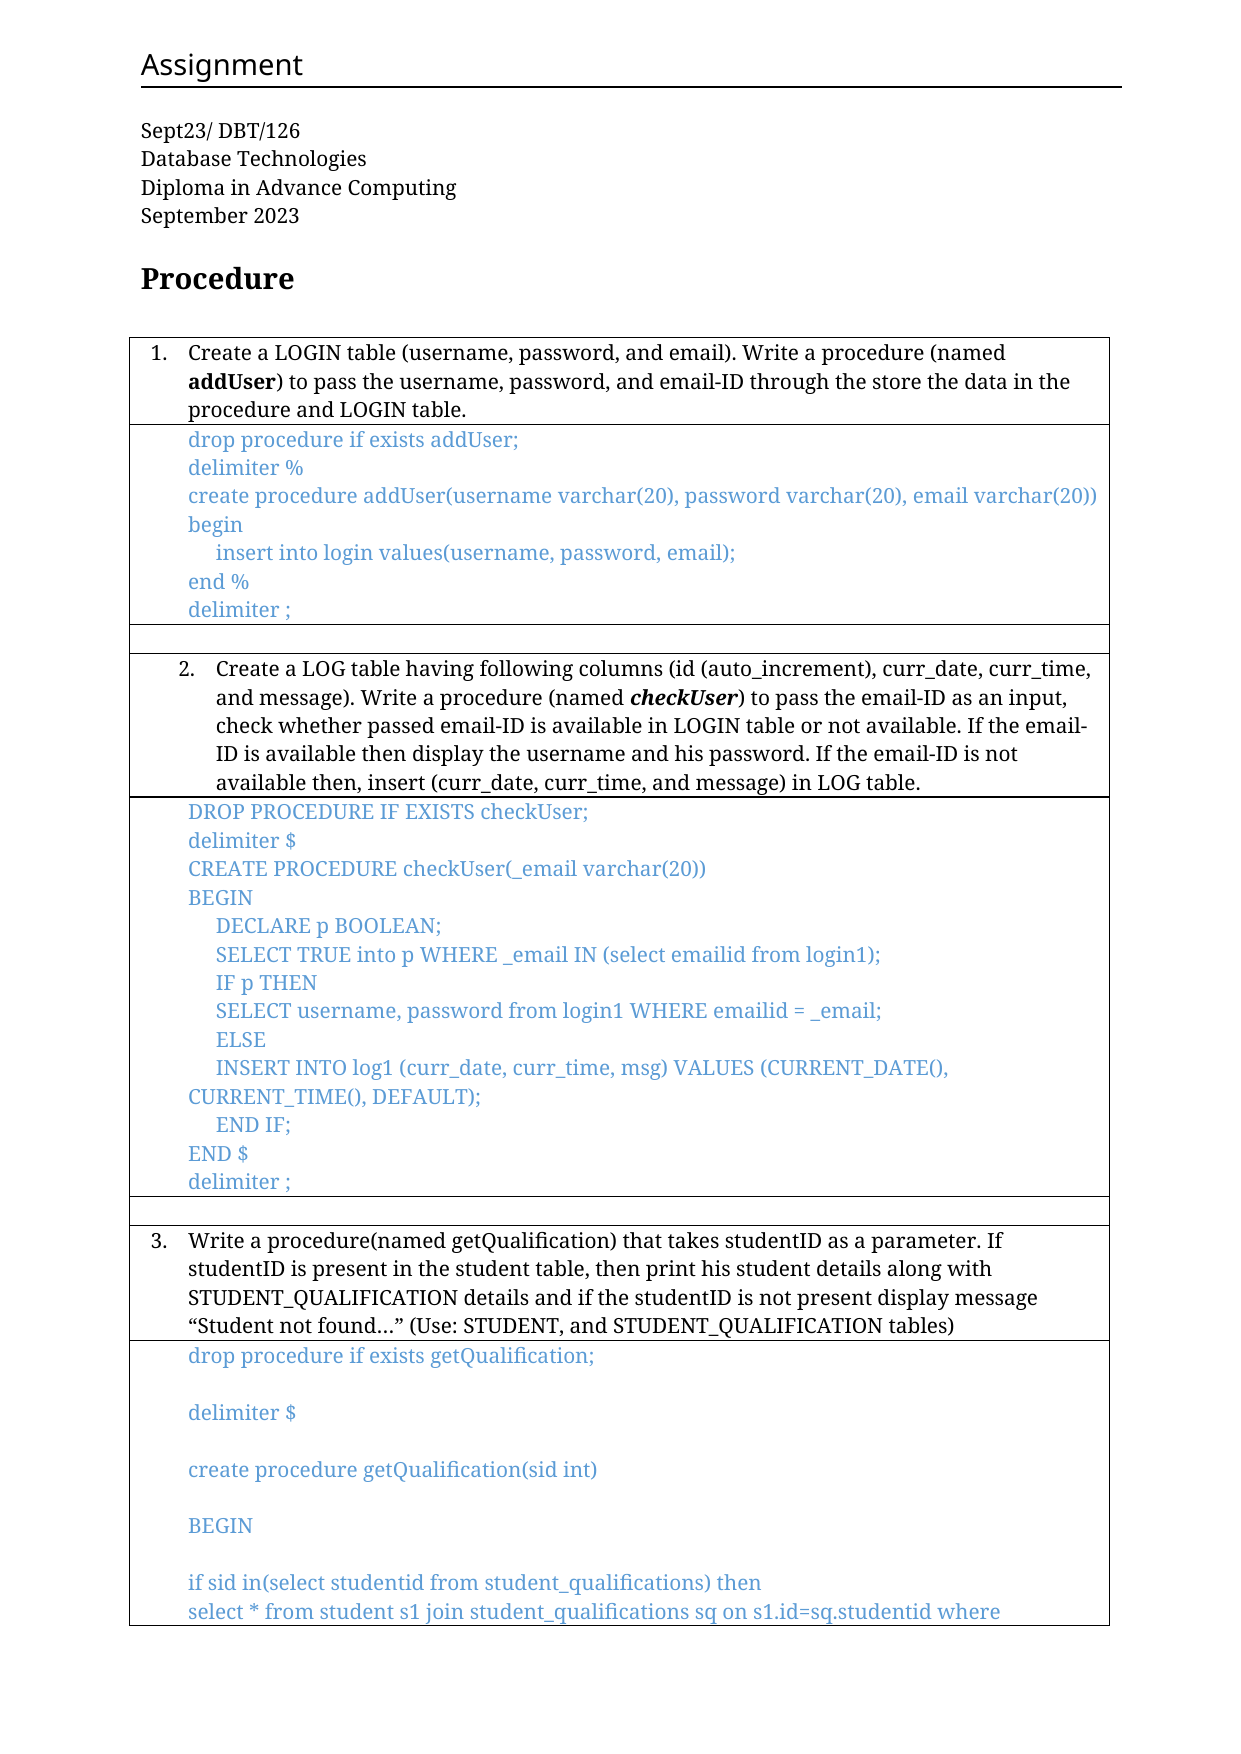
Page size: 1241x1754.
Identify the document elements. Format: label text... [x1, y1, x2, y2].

text Sept23/ DBT/126 [141, 116, 1122, 144]
table_cell Create a LOG table having following columns (id (auto_increment), curr_date, curr_time, and message). Write a procedure (named checkUser) to pass the email-ID as an input, check whether passed email-ID is available in LOGIN table or not available. If the email-ID is available then display the username and his password. If the email-ID is not available then, insert (curr_date, curr_time, and message) in LOG table. [130, 654, 1109, 796]
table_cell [130, 1341, 1109, 1625]
table_cell DROP PROCEDURE IF EXISTS checkUser; delimiter $ CREATE PROCEDURE checkUser(_email varchar(20)) BEGIN DECLARE p BOOLEAN; SELECT TRUE into p WHERE _email IN (select emailid from login1); IF p THEN SELECT username, password from login1 WHERE emailid = _email; ELSE INSERT INTO log1 (curr_date, curr_time, msg) VALUES (CURRENT_DATE(), CURRENT_TIME(), DEFAULT); END IF; END $ delimiter ; [130, 798, 1109, 1196]
text September 2023 [141, 201, 1122, 229]
text Assignment [141, 44, 1122, 86]
text Procedure [141, 258, 1122, 298]
table_cell [130, 625, 1109, 653]
text Database Technologies [141, 144, 1122, 173]
table_cell [130, 1197, 1109, 1225]
table_cell drop procedure if exists addUser; delimiter % create procedure addUser(username varchar(20), password varchar(20), email varchar(20)) begin insert into login values(username, password, email); end % delimiter ; [130, 425, 1109, 624]
table_header Create a LOGIN table (username, password, and email). Write a procedure (named addUser) to pass the username, password, and email-ID through the store the data in the procedure and LOGIN table. [130, 338, 1109, 424]
text Diploma in Advance Computing [141, 173, 1122, 201]
table_cell Write a procedure(named getQualification) that takes studentID as a parameter. If studentID is present in the student table, then print his student details along with STUDENT_QUALIFICATION details and if the studentID is not present display message “Student not found…” (Use: STUDENT, and STUDENT_QUALIFICATION tables) [130, 1226, 1109, 1340]
